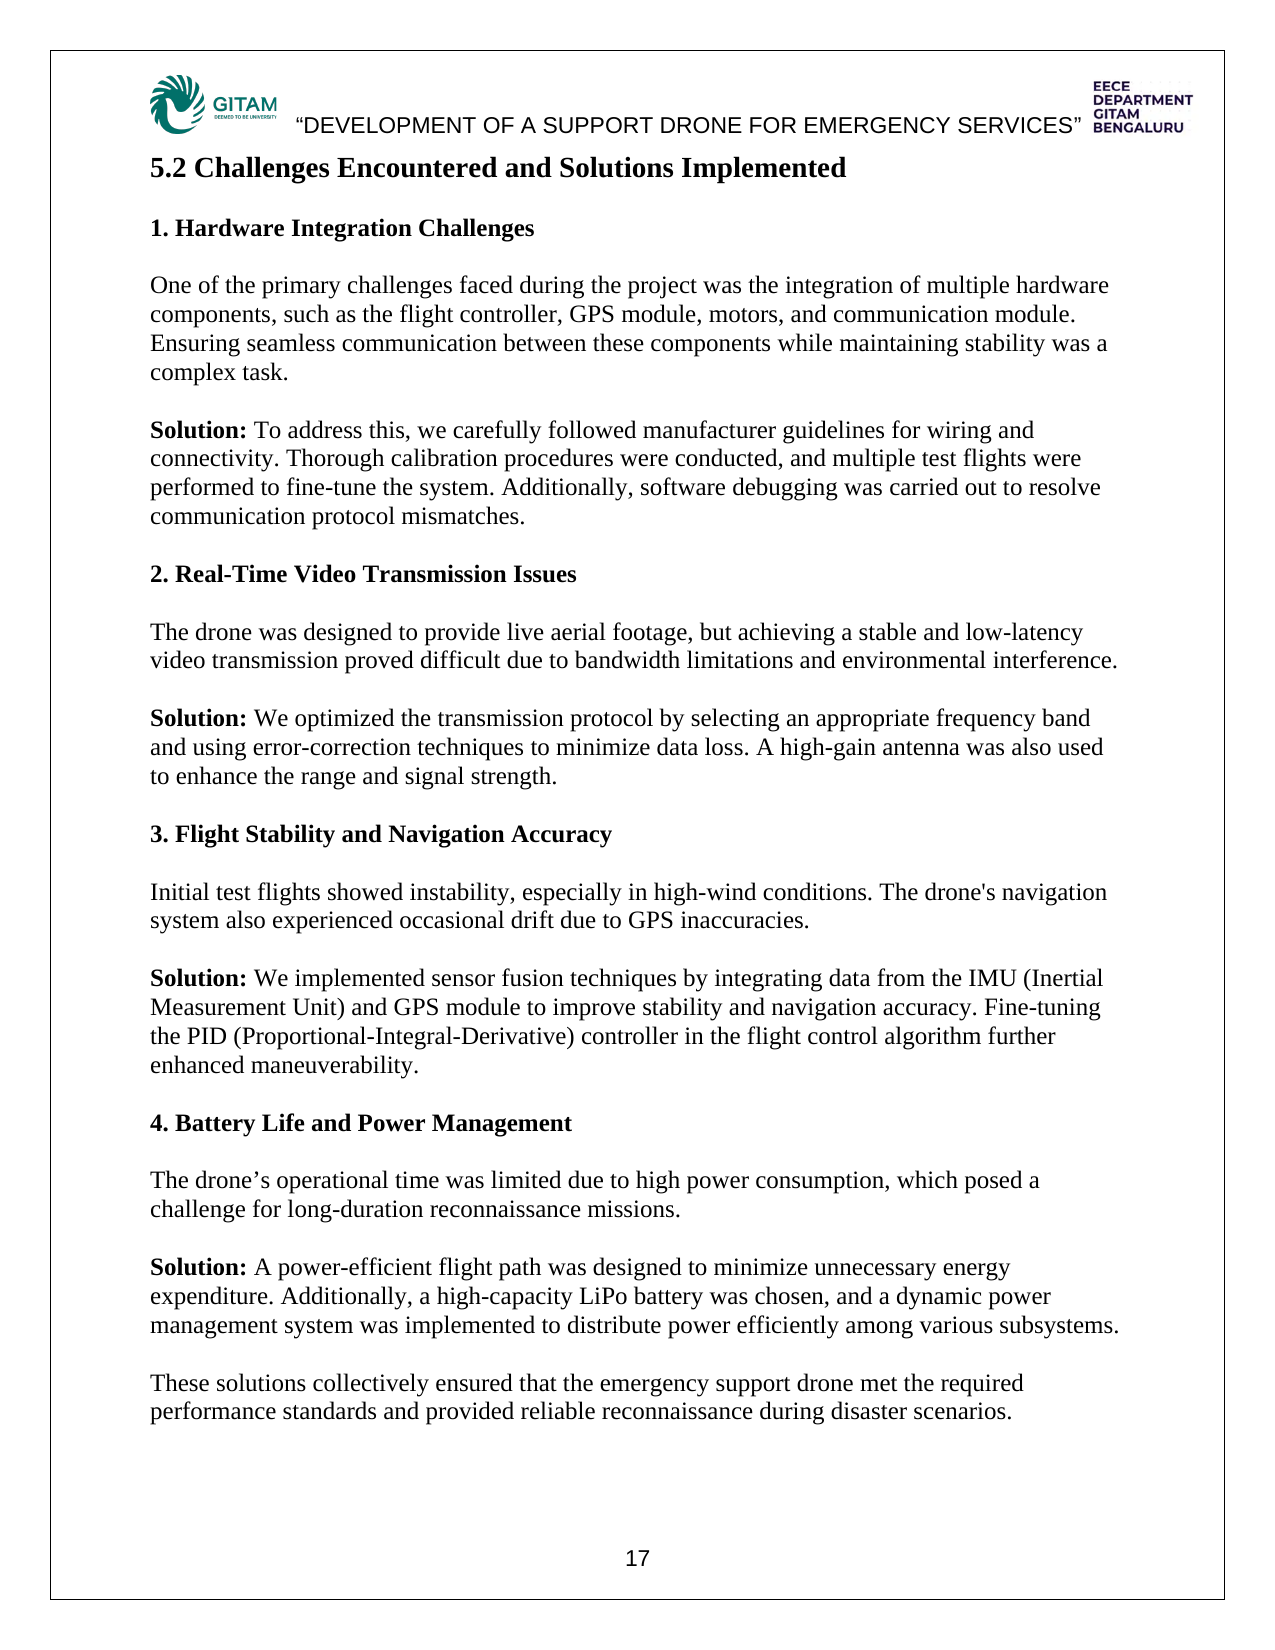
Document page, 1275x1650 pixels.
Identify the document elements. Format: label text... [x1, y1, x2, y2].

subtitle 1. Hardware Integration Challenges [150, 213, 1125, 241]
picture [150, 75, 277, 134]
text Solution: We optimized the transmission protocol by selecting an appropriate frequency band and using error-correction techniques to minimize data loss. A high-gain antenna was also used to enhance the range and signal strength. [150, 703, 1125, 790]
text 2. Real-Time Video Transmission Issues [150, 559, 1125, 588]
subtitle Challenges Encountered and Solutions Implemented [150, 150, 1125, 183]
text Initial test flights showed instability, especially in high-wind conditions. The drone's navigation system also experienced occasional drift due to GPS inaccuracies. [150, 877, 1125, 934]
picture [1089, 74, 1202, 138]
text The drone was designed to provide live aerial footage, but achieving a stable and low-latency video transmission proved difficult due to bandwidth limitations and environmental interference. [150, 617, 1125, 674]
text These solutions collectively ensured that the emergency support drone met the required performance standards and provided reliable reconnaissance during disaster scenarios. [150, 1368, 1125, 1425]
text Solution: A power-efficient flight path was designed to minimize unnecessary energy expenditure. Additionally, a high-capacity LiPo battery was chosen, and a dynamic power management system was implemented to distribute power efficiently among various subsystems. [150, 1252, 1125, 1338]
text One of the primary challenges faced during the project was the integration of multiple hardware components, such as the flight controller, GPS module, motors, and communication module. Ensuring seamless communication between these components while maintaining stability was a complex task. [150, 271, 1125, 386]
text Solution: To address this, we carefully followed manufacturer guidelines for wiring and connectivity. Thorough calibration procedures were conducted, and multiple test flights were performed to fine-tune the system. Additionally, software debugging was carried out to resolve communication protocol mismatches. [150, 415, 1125, 530]
text 3. Flight Stability and Navigation Accuracy [150, 819, 1125, 848]
text The drone’s operational time was limited due to high power consumption, which posed a challenge for long-duration reconnaissance missions. [150, 1166, 1125, 1223]
text 4. Battery Life and Power Management [150, 1108, 1125, 1136]
text Solution: We implemented sensor fusion techniques by integrating data from the IMU (Inertial Measurement Unit) and GPS module to improve stability and navigation accuracy. Fine-tuning the PID (Proportional-Integral-Derivative) controller in the flight control algorithm further enhanced maneuverability. [150, 963, 1125, 1078]
